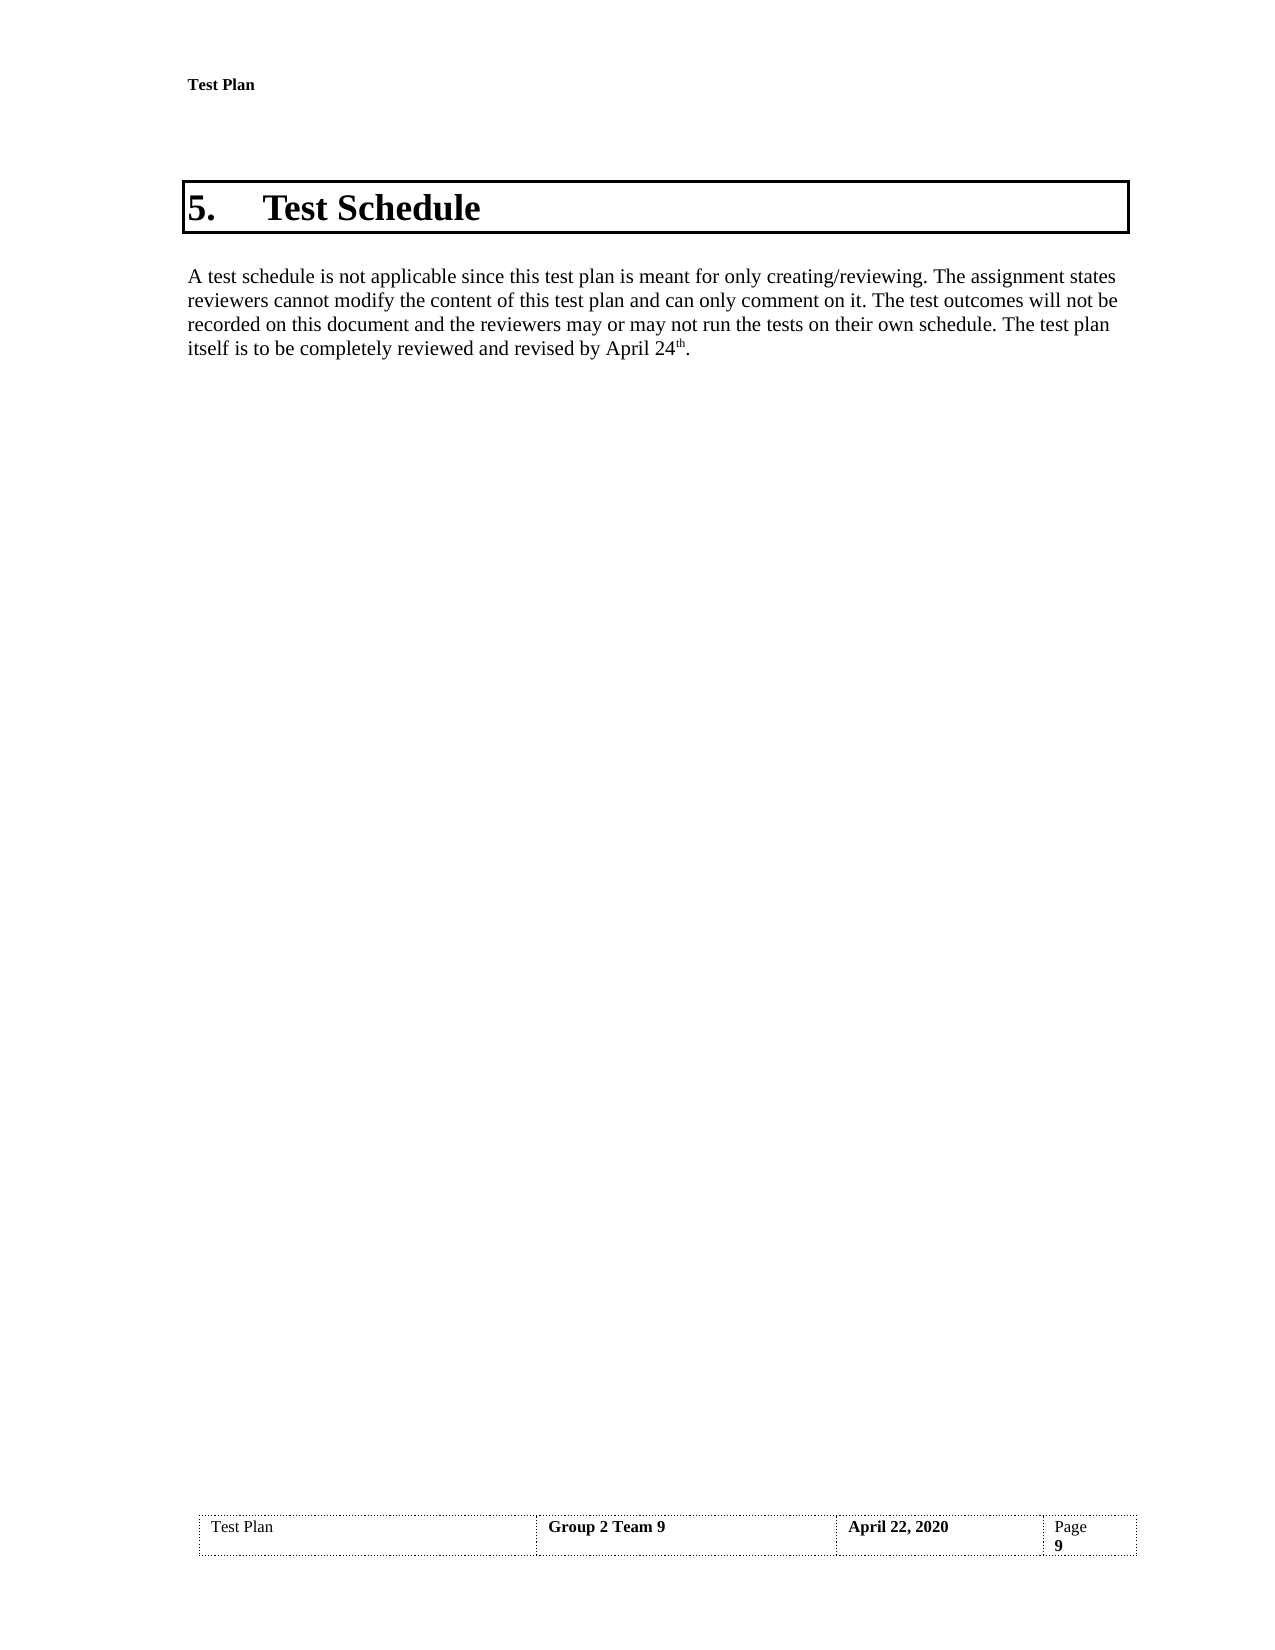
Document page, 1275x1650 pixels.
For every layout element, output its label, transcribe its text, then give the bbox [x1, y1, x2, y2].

text A test schedule is not applicable since this test plan is meant for only creating/reviewing. The assignment states reviewers cannot modify the content of this test plan and can only comment on it. The test outcomes will not be recorded on this document and the reviewers may or may not run the tests on their own schedule. The test plan itself is to be completely reviewed and revised by April 24th. [187, 264, 1125, 360]
subtitle Test Schedule [185, 183, 1127, 231]
